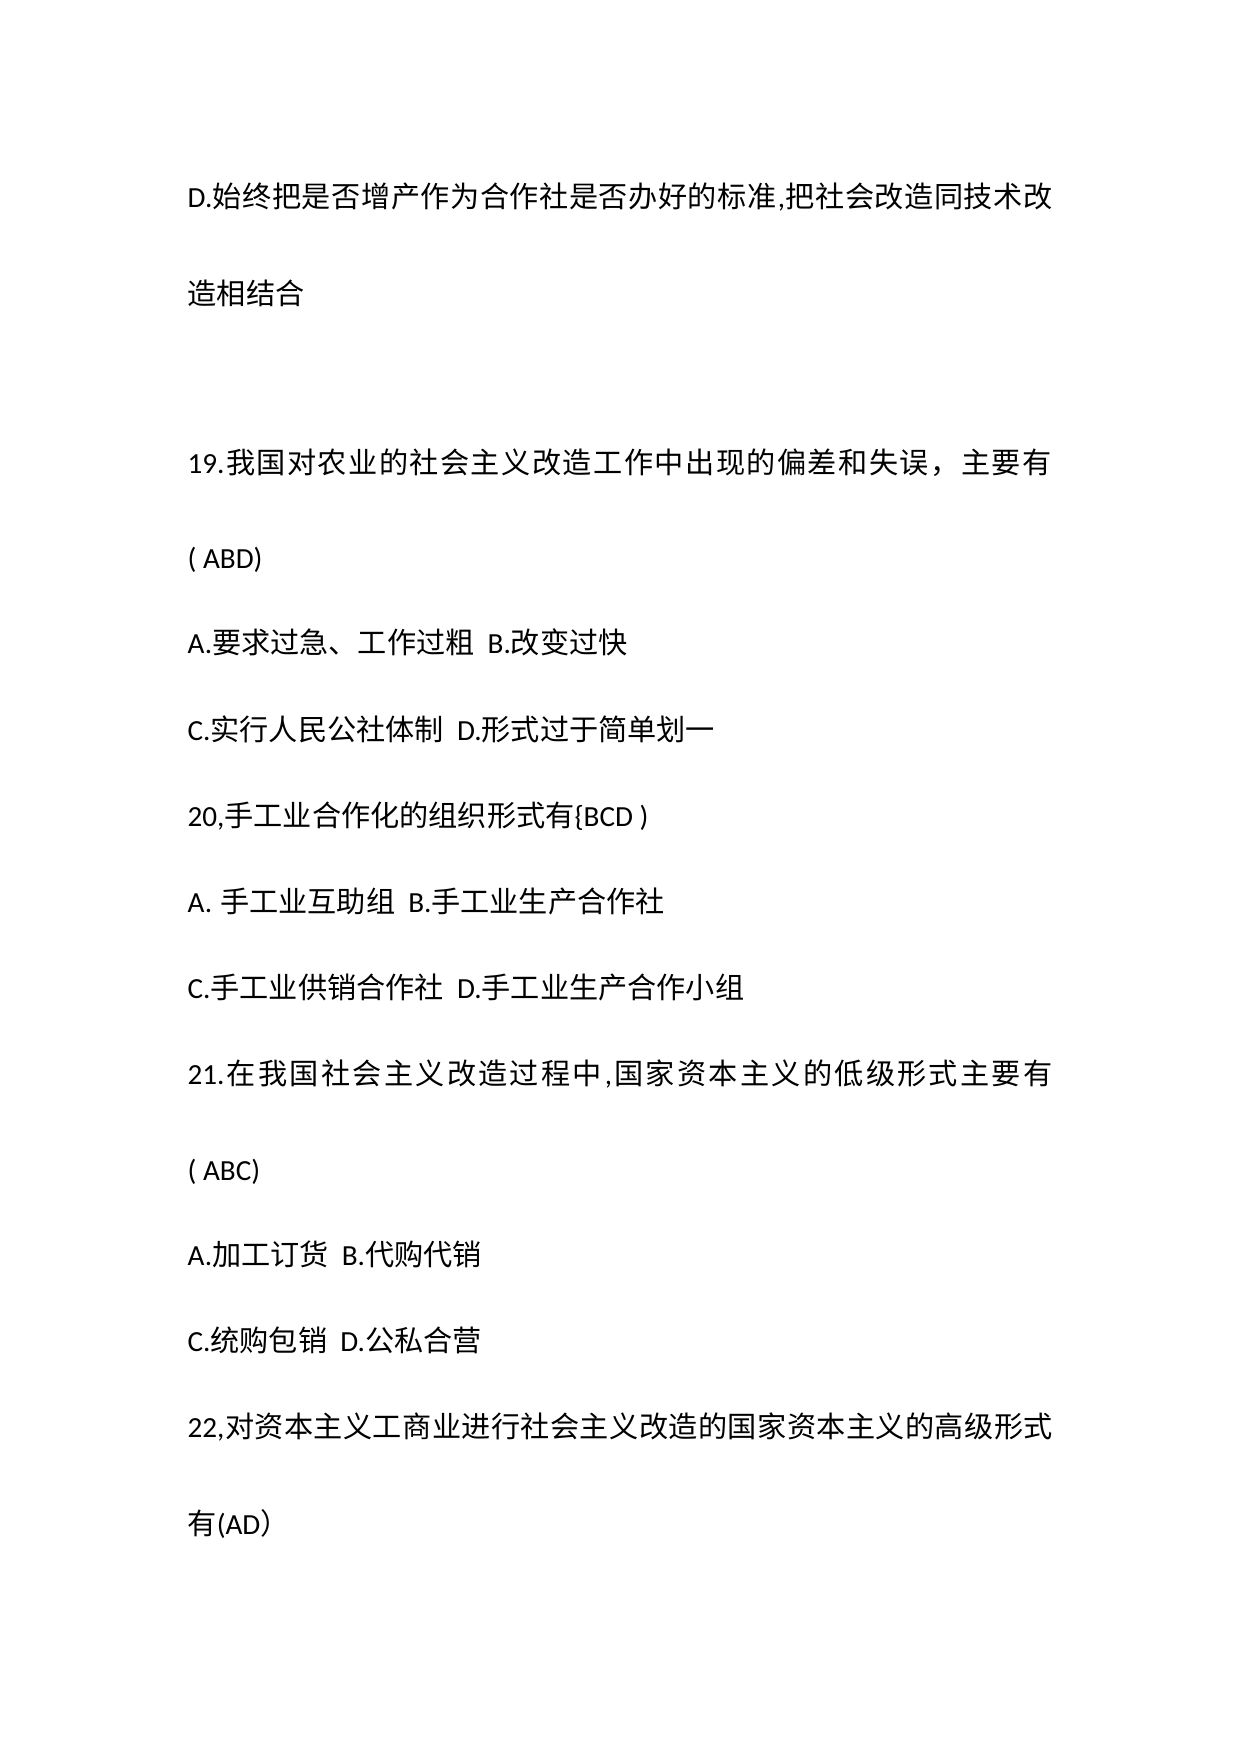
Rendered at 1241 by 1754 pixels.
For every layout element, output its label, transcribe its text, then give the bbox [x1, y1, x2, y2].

text C.统购包销 D.公私合营 [187, 1306, 1053, 1371]
text A.要求过急、工作过粗 B.改变过快 [187, 609, 1053, 674]
text 20,手工业合作化的组织形式有{BCD ) [187, 781, 1053, 846]
list C.手工业供销合作社 D.手工业生产合作小组 [187, 953, 1053, 1018]
text 21.在我国社会主义改造过程中,国家资本主义的低级形式主要有( ABC) [187, 1039, 1053, 1202]
text C.实行人民公社体制 D.形式过于简单划一 [187, 695, 1053, 760]
text 19.我国对农业的社会主义改造工作中出现的偏差和失误，主要有( ABD) [187, 428, 1053, 591]
text D.始终把是否增产作为合作社是否办好的标准,把社会改造同技术改造相结合 [187, 162, 1053, 324]
list 手工业互助组 B.手工业生产合作社 [187, 867, 1053, 932]
text 22,对资本主义工商业进行社会主义改造的国家资本主义的高级形式有(AD） [187, 1392, 1053, 1554]
text A.加工订货 B.代购代销 [187, 1220, 1053, 1285]
